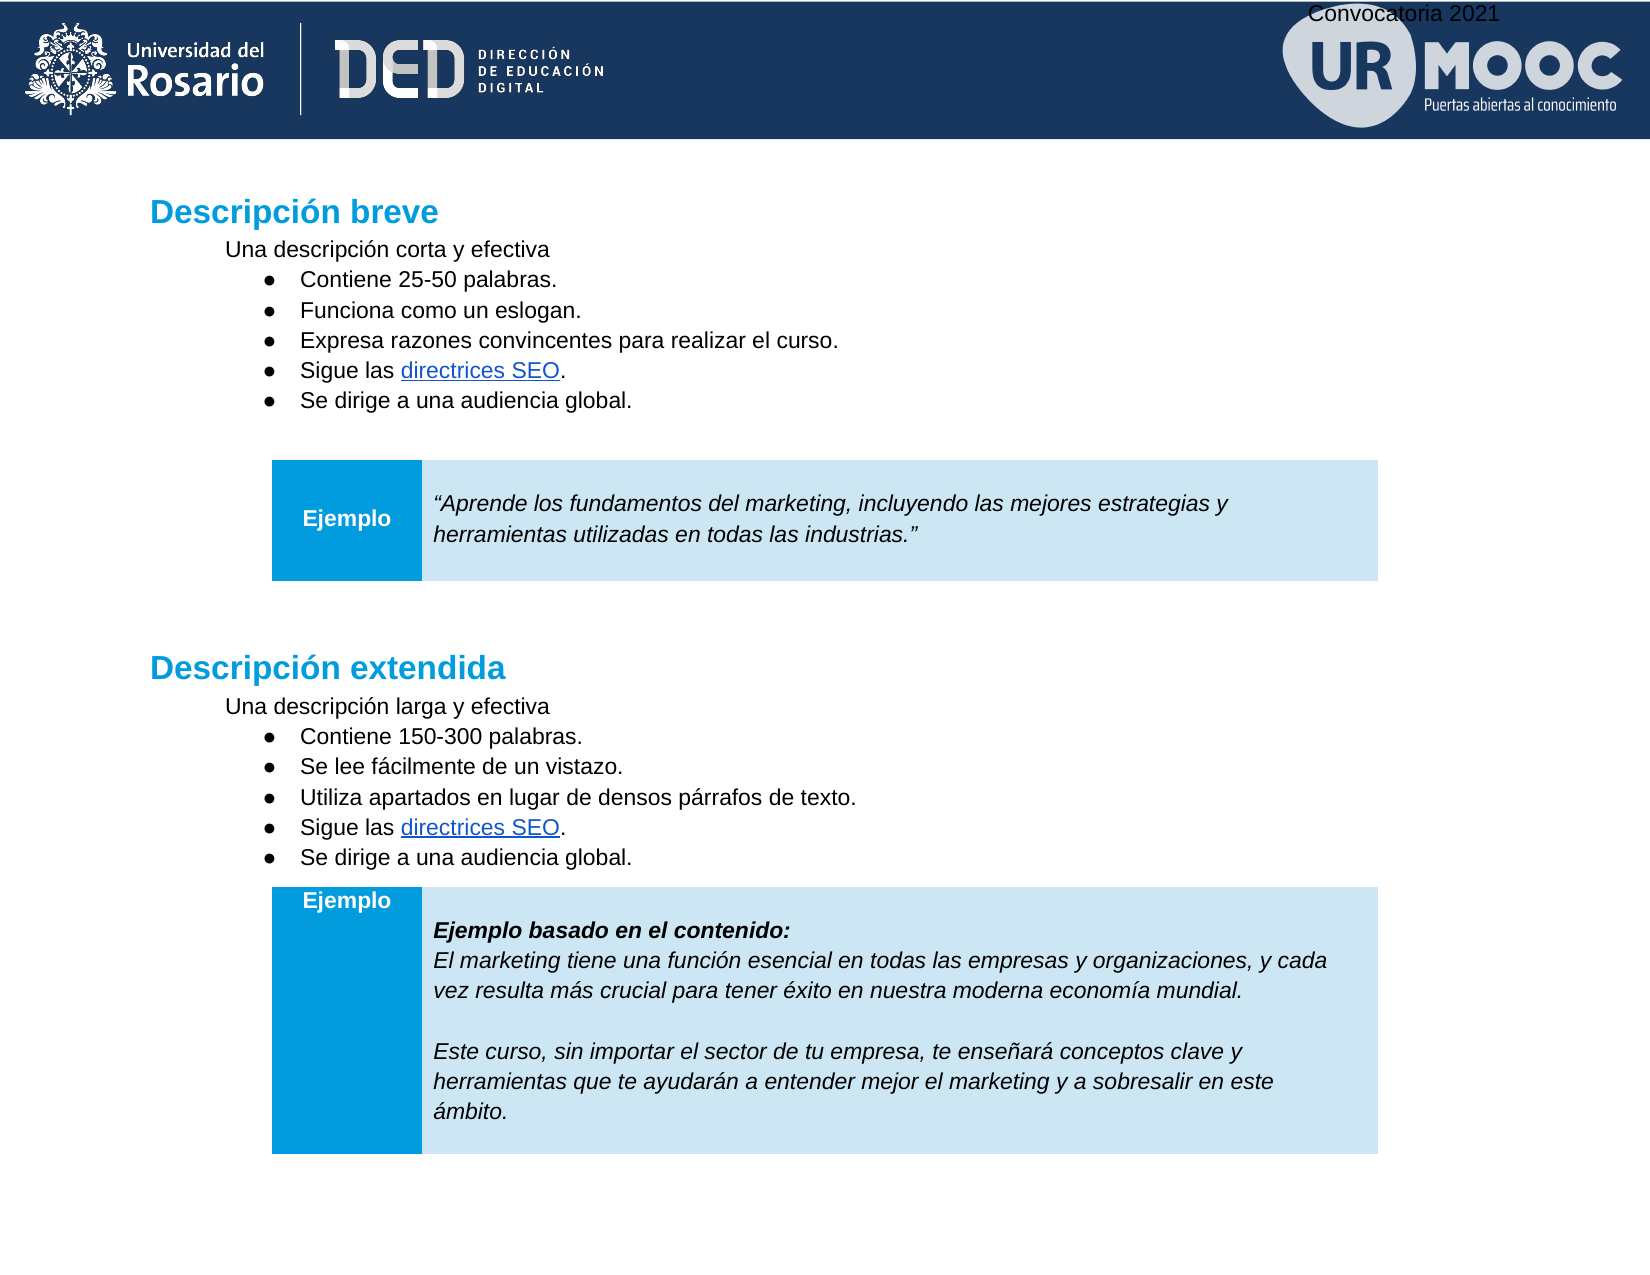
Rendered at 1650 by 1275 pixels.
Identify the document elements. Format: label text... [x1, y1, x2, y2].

subtitle Una descripción corta y efectiva [225, 236, 1500, 262]
subtitle Contiene 150-300 palabras. [262, 723, 1500, 749]
picture [14, 9, 614, 130]
subtitle Sigue las directrices SEO. [262, 814, 1500, 840]
subtitle Contiene 25-50 palabras. [262, 266, 1500, 293]
subtitle Funciona como un eslogan. [262, 297, 1500, 323]
subtitle Se dirige a una audiencia global. [262, 387, 1500, 413]
subtitle Una descripción larga y efectiva [225, 693, 1500, 719]
subtitle Sigue las directrices SEO. [262, 357, 1500, 383]
subtitle Se lee fácilmente de un vistazo. [262, 753, 1500, 779]
subtitle Utiliza apartados en lugar de densos párrafos de texto. [262, 783, 1500, 810]
picture [1281, 0, 1629, 133]
subtitle Descripción breve [150, 192, 1500, 230]
table_header “Aprende los fundamentos del marketing, incluyendo las mejores estrategias y herramientas utilizadas en todas las industrias.” [422, 460, 1378, 581]
subtitle Descripción extendida [150, 649, 1500, 687]
table_header Ejemplo [272, 887, 422, 1154]
subtitle Se dirige a una audiencia global. [262, 844, 1500, 870]
table_header Ejemplo [272, 460, 422, 581]
subtitle Expresa razones convincentes para realizar el curso. [262, 327, 1500, 353]
